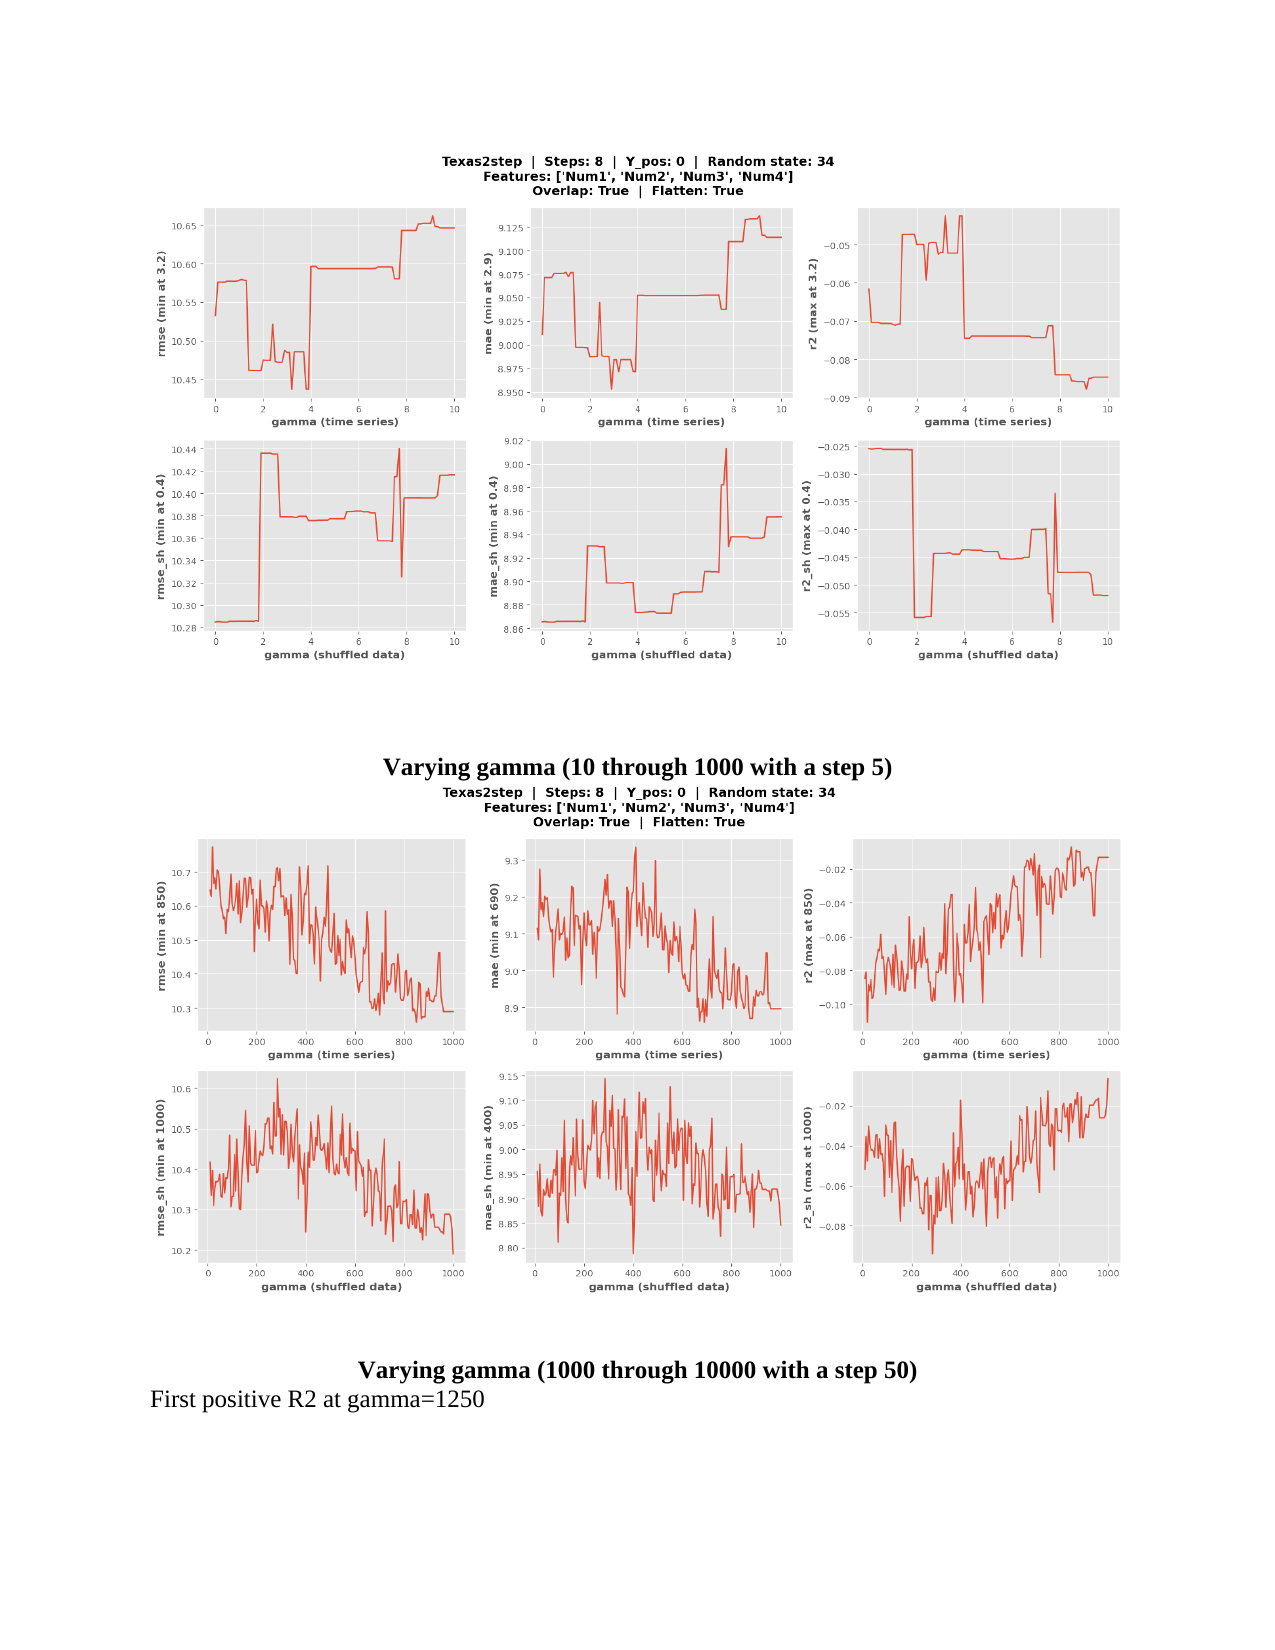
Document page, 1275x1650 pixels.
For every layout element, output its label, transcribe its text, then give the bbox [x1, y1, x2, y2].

text Varying gamma (10 through 1000 with a step 5) [150, 752, 1125, 781]
picture [150, 150, 1125, 666]
text Varying gamma (1000 through 10000 with a step 50) [150, 1355, 1125, 1384]
picture [150, 781, 1125, 1298]
text First positive R2 at gamma=1250 [150, 1384, 1125, 1413]
